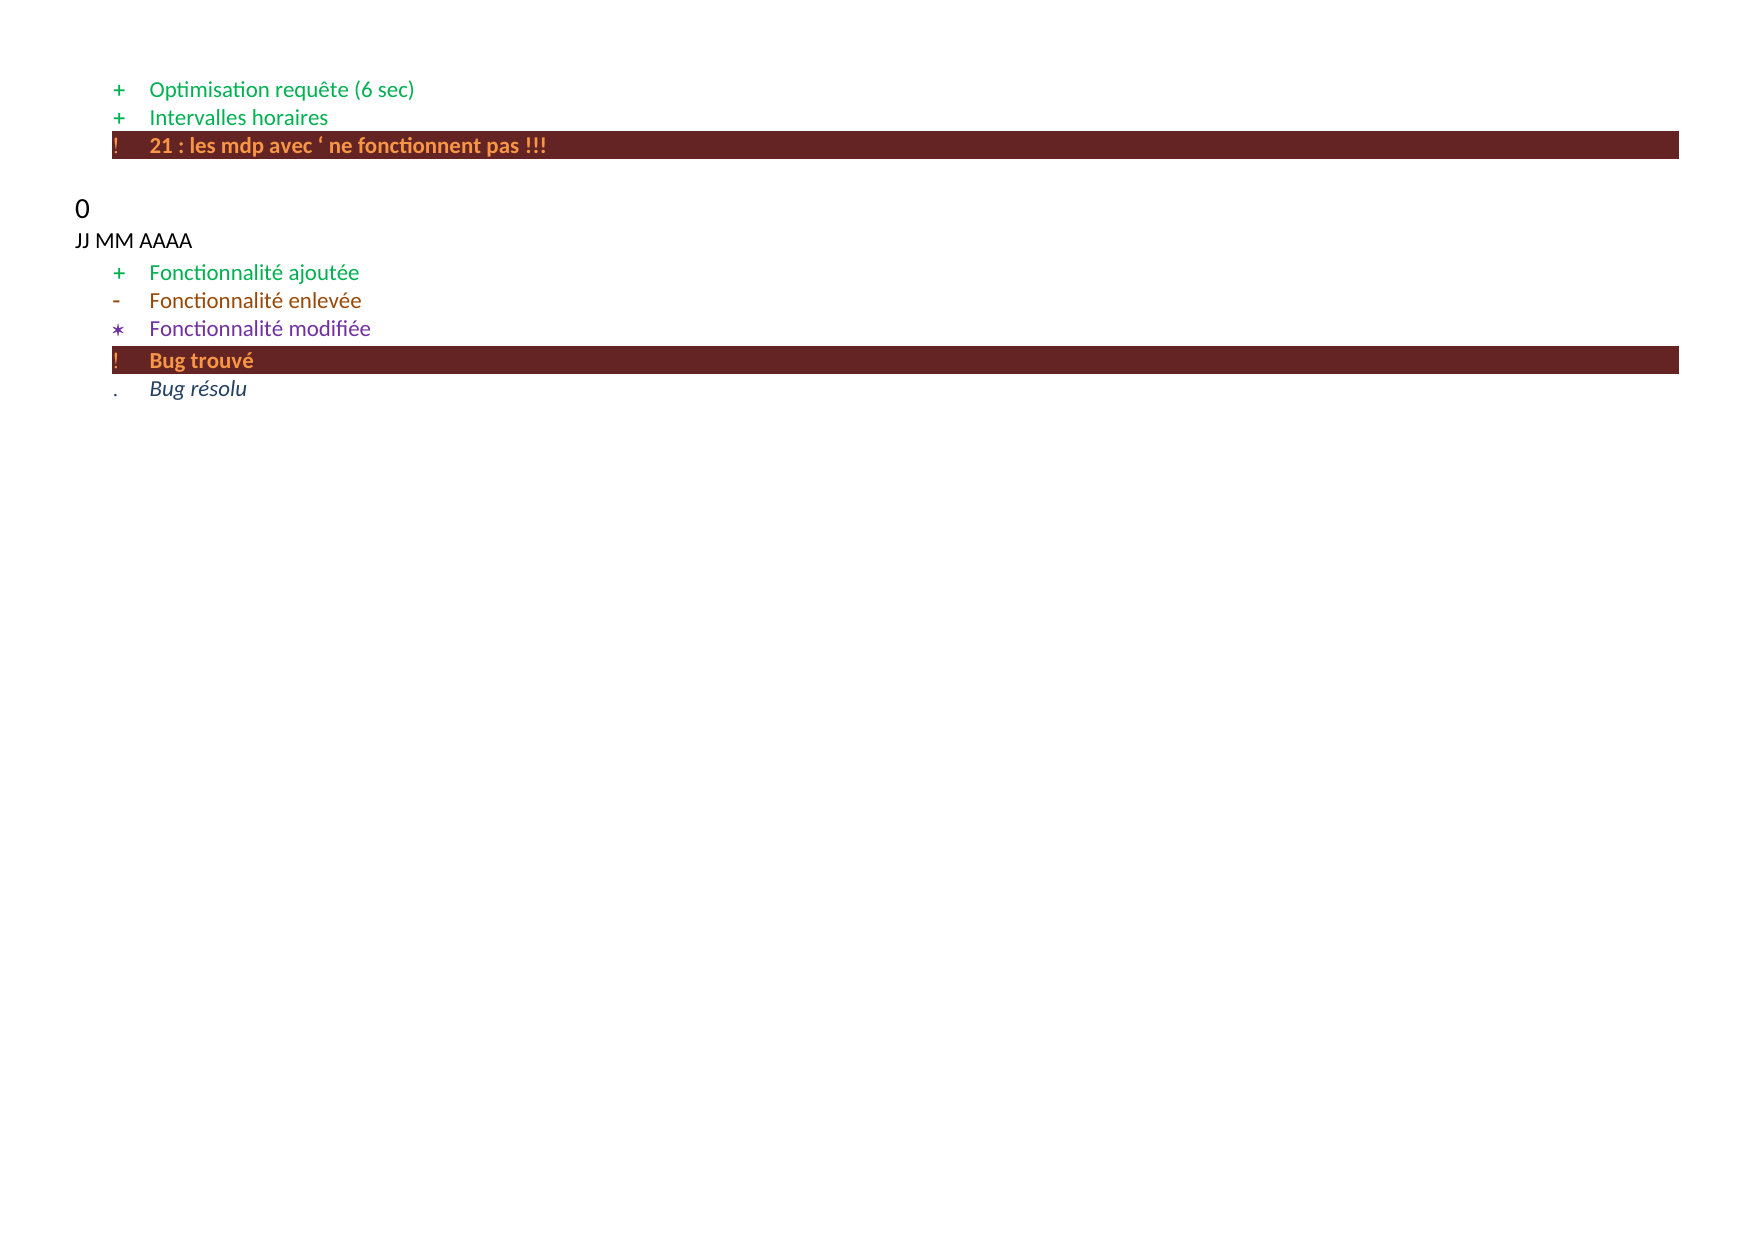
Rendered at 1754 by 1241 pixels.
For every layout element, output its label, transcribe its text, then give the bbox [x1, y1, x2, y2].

text Bug résolu [112, 374, 1679, 402]
text 21 : les mdp avec ‘ ne fonctionnent pas !!! [112, 131, 1679, 159]
text Optimisation requête (6 sec) [112, 75, 1679, 103]
text JJ MM AAAA [75, 226, 1679, 254]
text Fonctionnalité enlevée [112, 286, 1679, 314]
text 0 [75, 190, 1679, 226]
text Fonctionnalité ajoutée [112, 258, 1679, 286]
text Intervalles horaires [112, 103, 1679, 131]
text Fonctionnalité modifiée [112, 314, 1679, 342]
text Bug trouvé [112, 346, 1679, 374]
